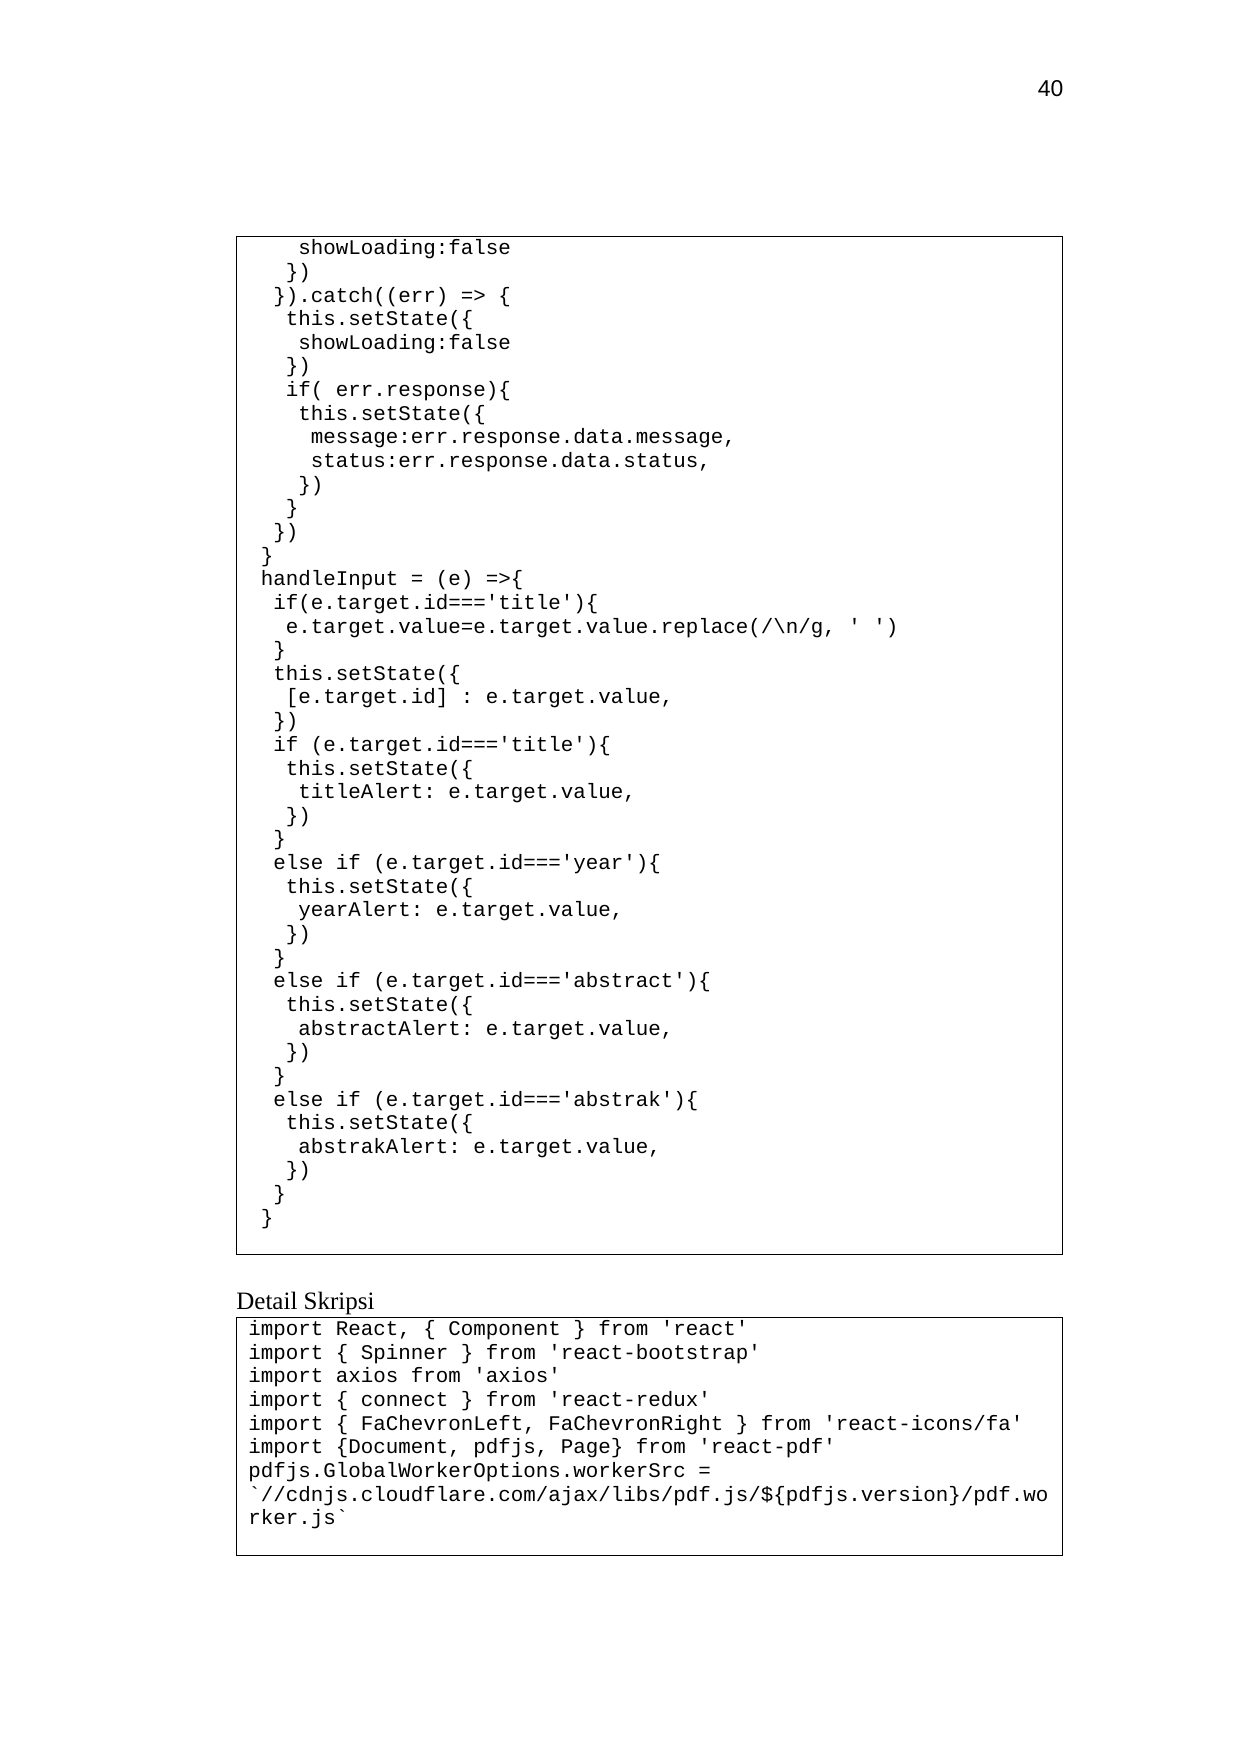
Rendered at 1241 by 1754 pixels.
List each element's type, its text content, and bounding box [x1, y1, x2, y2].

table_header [237, 1318, 1062, 1555]
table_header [237, 237, 1062, 1254]
text Detail Skripsi [236, 1286, 1063, 1315]
